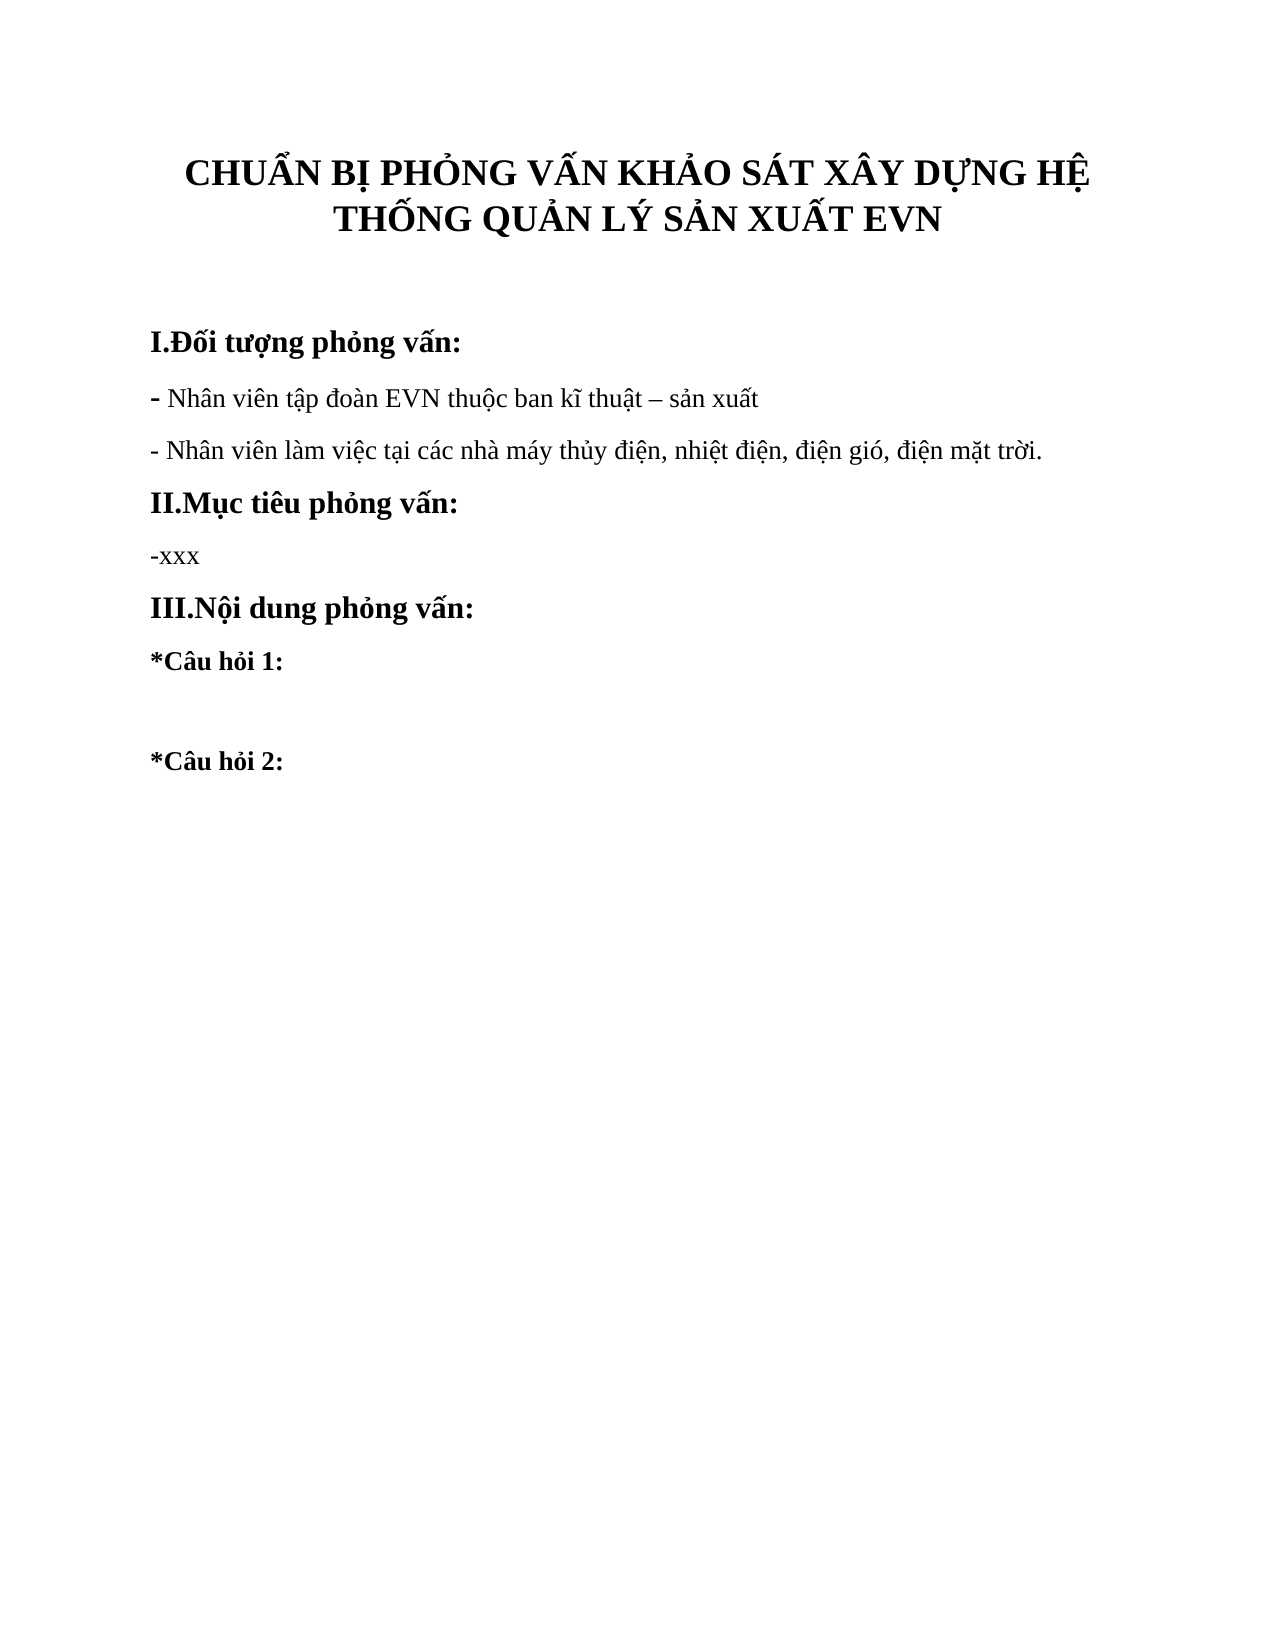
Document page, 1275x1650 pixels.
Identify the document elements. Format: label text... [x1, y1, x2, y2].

text *Câu hỏi 1: [150, 645, 1125, 676]
text -xxx [150, 539, 1125, 571]
text CHUẨN BỊ PHỎNG VẤN KHẢO SÁT XÂY DỰNG HỆ THỐNG QUẢN LÝ SẢN XUẤT EVN [150, 150, 1125, 240]
text II.Mục tiêu phỏng vấn: [150, 484, 1125, 520]
text *Câu hỏi 2: [150, 746, 1125, 777]
text III.Nội dung phỏng vấn: [150, 590, 1125, 626]
text - Nhân viên làm việc tại các nhà máy thủy điện, nhiệt điện, điện gió, điện mặt trời. [150, 434, 1125, 465]
text - Nhân viên tập đoàn EVN thuộc ban kĩ thuật – sản xuất [150, 378, 1125, 414]
text I.Đối tượng phỏng vấn: [150, 323, 1125, 359]
